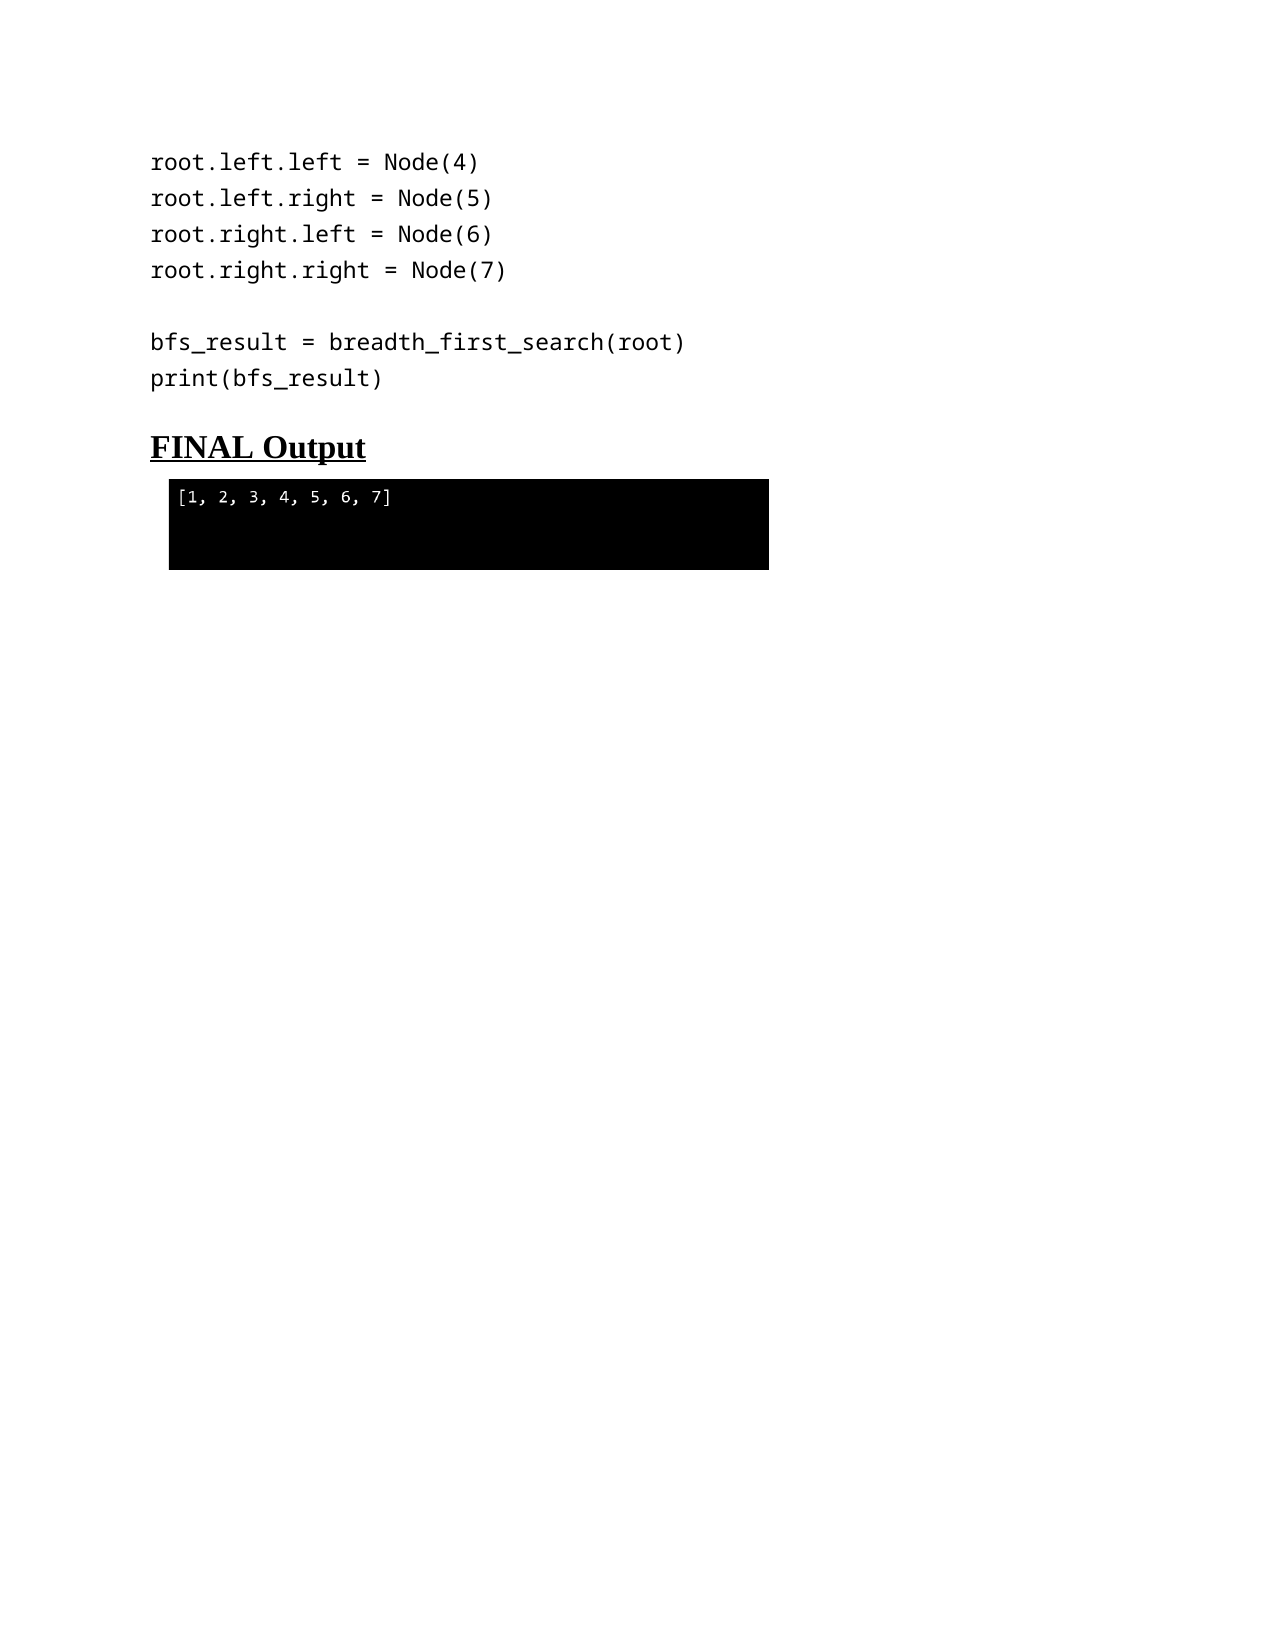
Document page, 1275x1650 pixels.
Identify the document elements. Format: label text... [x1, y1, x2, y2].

subtitle FINAL Output [150, 427, 1064, 465]
picture [168, 479, 769, 570]
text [150, 146, 1064, 393]
